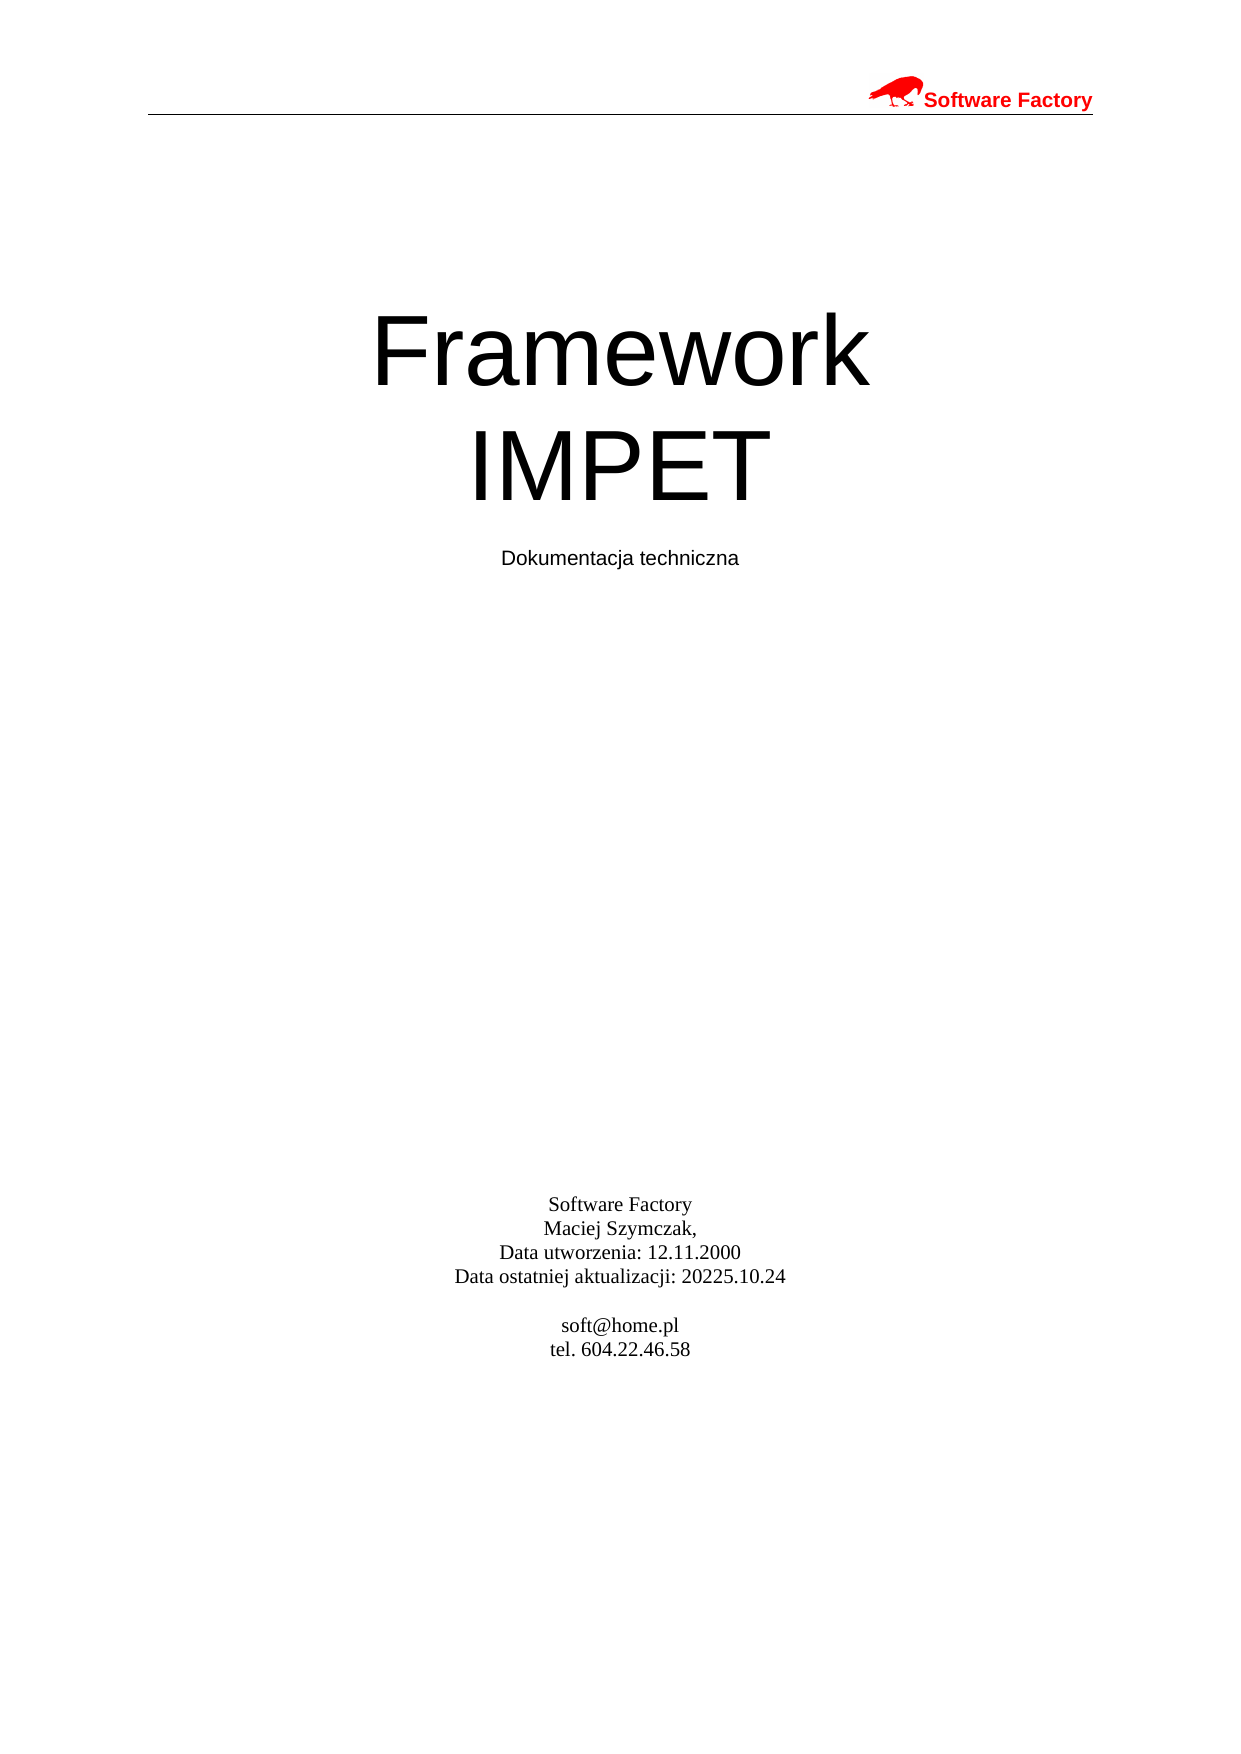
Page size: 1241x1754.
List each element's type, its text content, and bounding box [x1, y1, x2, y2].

text soft@home.pl [148, 1312, 1093, 1337]
text Framework [148, 291, 1093, 406]
text Maciej Szymczak, [148, 1216, 1093, 1240]
text Software Factory [148, 1192, 1093, 1216]
picture [868, 73, 924, 108]
text IMPET [148, 406, 1093, 521]
text tel. 604.22.46.58 [148, 1337, 1093, 1361]
text Data ostatniej aktualizacji: 20225.10.24 [148, 1264, 1093, 1288]
text Data utworzenia: 12.11.2000 [148, 1240, 1093, 1264]
text Dokumentacja techniczna [148, 545, 1093, 569]
